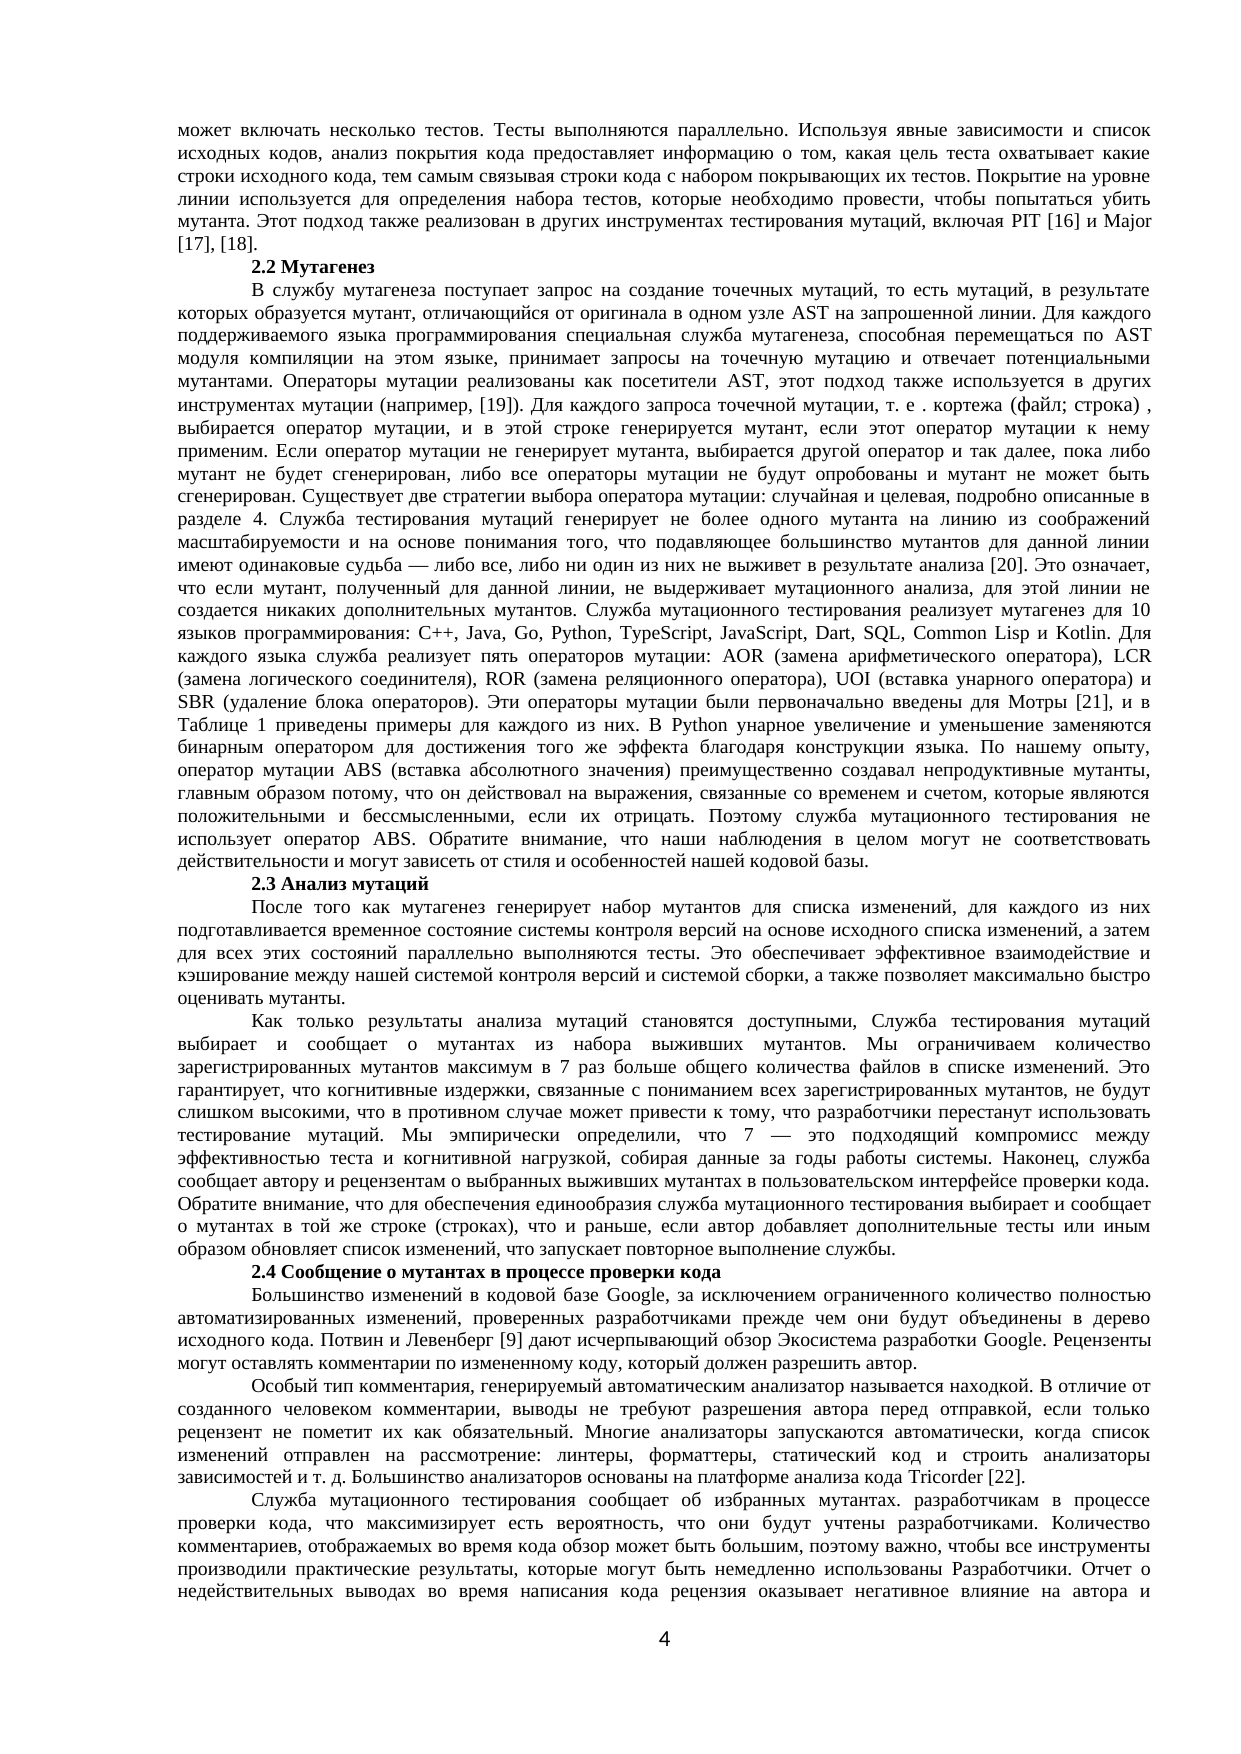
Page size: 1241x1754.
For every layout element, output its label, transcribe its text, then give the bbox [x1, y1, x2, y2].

text 2.2 Мутагенез [177, 255, 1152, 278]
text Большинство изменений в кодовой базе Google, за исключением ограниченного количество полностью автоматизированных изменений, проверенных разработчиками прежде чем они будут объединены в дерево исходного кода. Потвин и Левенберг [9] дают исчерпывающий обзор Экосистема разработки Google. Рецензенты могут оставлять комментарии по измененному коду, который должен разрешить автор. [177, 1283, 1152, 1374]
text 2.4 Сообщение о мутантах в процессе проверки кода [177, 1260, 1152, 1283]
text Особый тип комментария, генерируемый автоматическим анализатор называется находкой. В отличие от созданного человеком комментарии, выводы не требуют разрешения автора перед отправкой, если только рецензент не пометит их как обязательный. Многие анализаторы запускаются автоматически, когда список изменений отправлен на рассмотрение: линтеры, форматтеры, статический код и строить анализаторы зависимостей и т. д. Большинство анализаторов основаны на платформе анализа кода Tricorder [22]. [177, 1374, 1152, 1488]
text В службу мутагенеза поступает запрос на создание точечных мутаций, то есть мутаций, в результате которых образуется мутант, отличающийся от оригинала в одном узле AST на запрошенной линии. Для каждого поддерживаемого языка программирования специальная служба мутагенеза, способная перемещаться по AST модуля компиляции на этом языке, принимает запросы на точечную мутацию и отвечает потенциальными мутантами. Операторы мутации реализованы как посетители AST, этот подход также используется в других инструментах мутации (например, [19]). Для каждого запроса точечной мутации, т. е . кортежа (файл; строка) , выбирается оператор мутации, и в этой строке генерируется мутант, если этот оператор мутации к нему применим. Если оператор мутации не генерирует мутанта, выбирается другой оператор и так далее, пока либо мутант не будет сгенерирован, либо все операторы мутации не будут опробованы и мутант не может быть сгенерирован. Существует две стратегии выбора оператора мутации: случайная и целевая, подробно описанные в разделе 4. Служба тестирования мутаций генерирует не более одного мутанта на линию из соображений масштабируемости и на основе понимания того, что подавляющее большинство мутантов для данной линии имеют одинаковые судьба — либо все, либо ни один из них не выживет в результате анализа [20]. Это означает, что если мутант, полученный для данной линии, не выдерживает мутационного анализа, для этой линии не создается никаких дополнительных мутантов. Служба мутационного тестирования реализует мутагенез для 10 языков программирования: C++, Java, Go, Python, TypeScript, JavaScript, Dart, SQL, Common Lisp и Kotlin. Для каждого языка служба реализует пять операторов мутации: AOR (замена арифметического оператора), LCR (замена логического соединителя), ROR (замена реляционного оператора), UOI (вставка унарного оператора) и SBR (удаление блока операторов). Эти операторы мутации были первоначально введены для Мотры [21], и в Таблице 1 приведены примеры для каждого из них. В Python унарное увеличение и уменьшение заменяются бинарным оператором для достижения того же эффекта благодаря конструкции языка. По нашему опыту, оператор мутации ABS (вставка абсолютного значения) преимущественно создавал непродуктивные мутанты, главным образом потому, что он действовал на выражения, связанные со временем и счетом, которые являются положительными и бессмысленными, если их отрицать. Поэтому служба мутационного тестирования не использует оператор ABS. Обратите внимание, что наши наблюдения в целом могут не соответствовать действительности и могут зависеть от стиля и особенностей нашей кодовой базы. [177, 278, 1152, 872]
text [177, 1488, 1152, 1602]
text Как только результаты анализа мутаций становятся доступными, Служба тестирования мутаций выбирает и сообщает о мутантах из набора выживших мутантов. Мы ограничиваем количество зарегистрированных мутантов максимум в 7 раз больше общего количества файлов в списке изменений. Это гарантирует, что когнитивные издержки, связанные с пониманием всех зарегистрированных мутантов, не будут слишком высокими, что в противном случае может привести к тому, что разработчики перестанут использовать тестирование мутаций. Мы эмпирически определили, что 7 — это подходящий компромисс между эффективностью теста и когнитивной нагрузкой, собирая данные за годы работы системы. Наконец, служба сообщает автору и рецензентам о выбранных выживших мутантах в пользовательском интерфейсе проверки кода. Обратите внимание, что для обеспечения единообразия служба мутационного тестирования выбирает и сообщает о мутантах в той же строке (строках), что и раньше, если автор добавляет дополнительные тесты или иным образом обновляет список изменений, что запускает повторное выполнение службы. [177, 1009, 1152, 1260]
text После того как мутагенез генерирует набор мутантов для списка изменений, для каждого из них подготавливается временное состояние системы контроля версий на основе исходного списка изменений, а затем для всех этих состояний параллельно выполняются тесты. Это обеспечивает эффективное взаимодействие и кэширование между нашей системой контроля версий и системой сборки, а также позволяет максимально быстро оценивать мутанты. [177, 895, 1152, 1009]
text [177, 118, 1152, 255]
text 2.3 Анализ мутаций [177, 872, 1152, 895]
